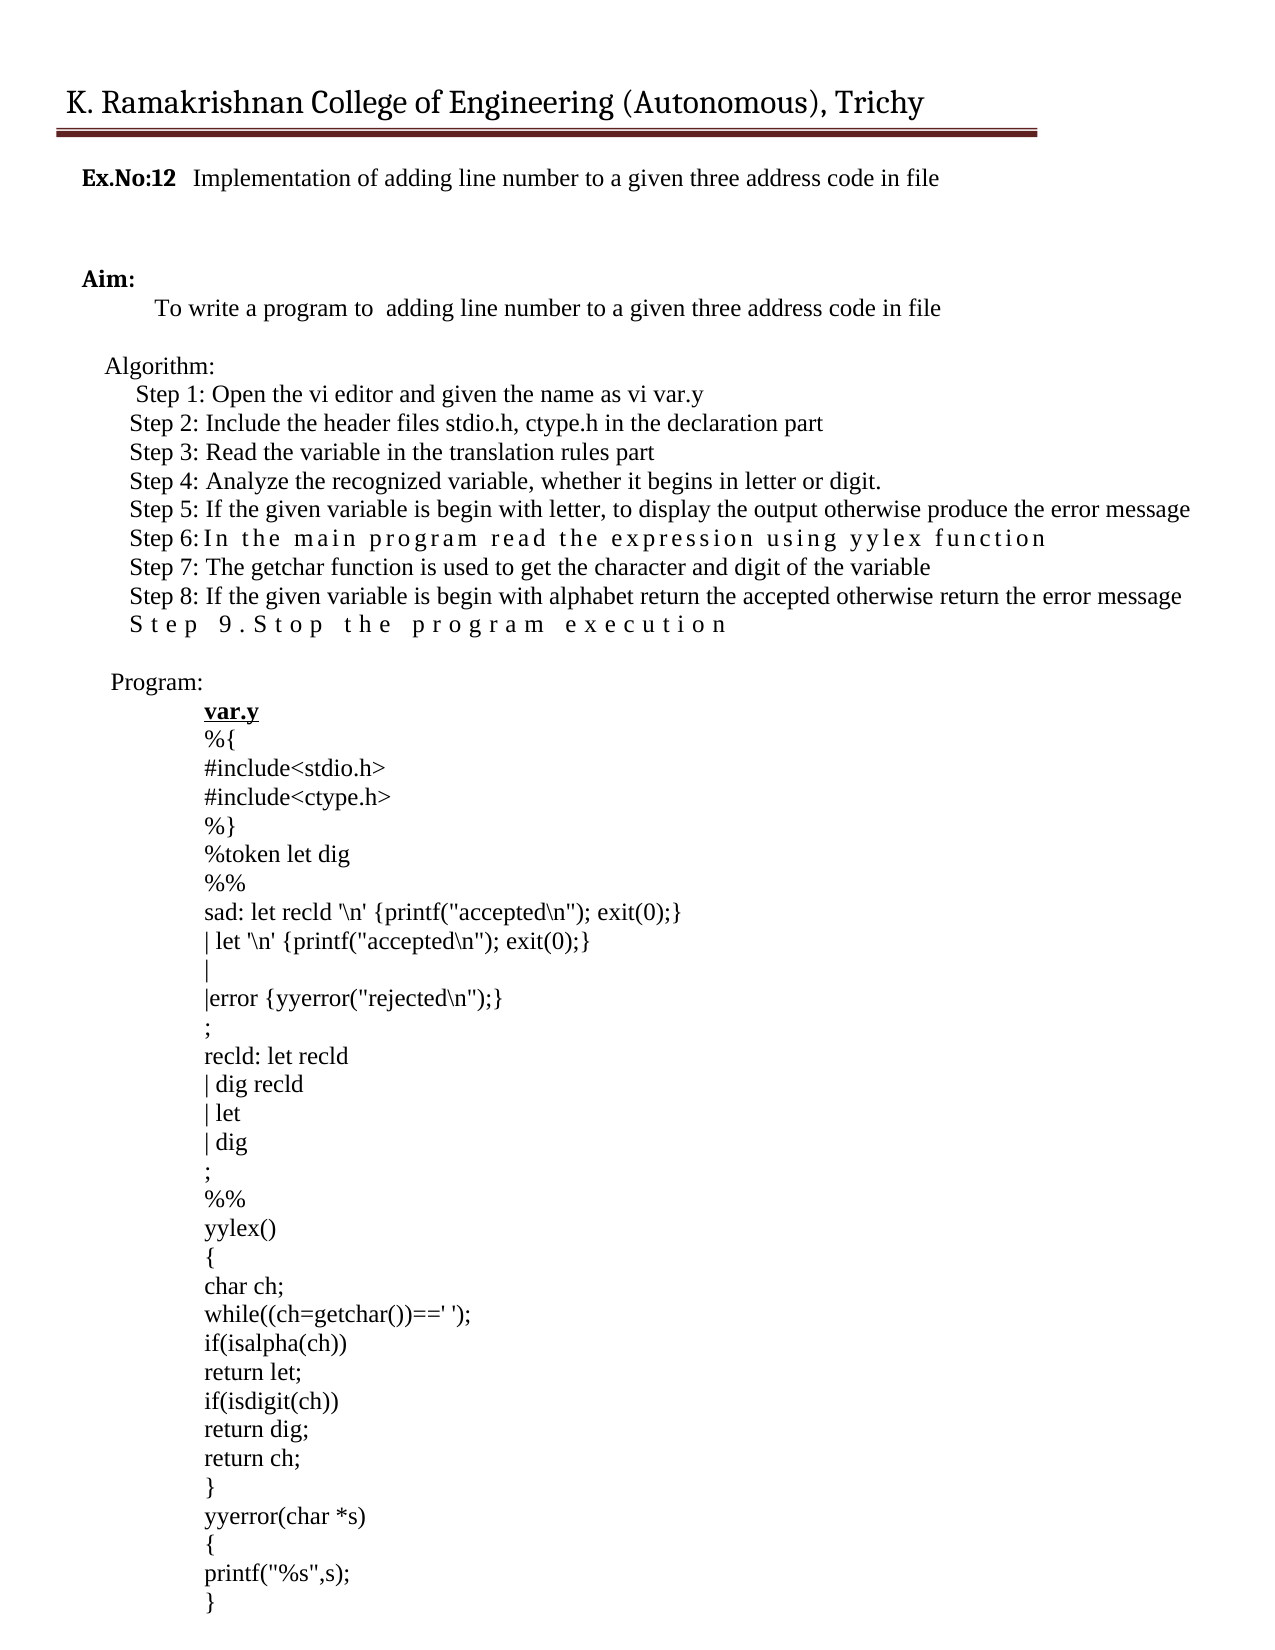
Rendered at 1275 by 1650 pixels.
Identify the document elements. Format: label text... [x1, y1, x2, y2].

subtitle K. Ramakrishnan College of Engineering (Autonomous), Trichy [66, 83, 1235, 122]
text | dig recld [204, 1069, 1235, 1098]
text Step 8: If the given variable is begin with alphabet return the accepted otherwise return the error message [54, 581, 1235, 609]
text sad: let recld '\n' {printf("accepted\n"); exit(0);} [204, 897, 1235, 926]
text | let '\n' {printf("accepted\n"); exit(0);} [204, 926, 1235, 954]
text ; [204, 1012, 1235, 1041]
text %% [204, 1184, 1235, 1213]
text yylex() [204, 1213, 1235, 1242]
text if(isdigit(ch)) [204, 1386, 1235, 1414]
text | dig [204, 1127, 1235, 1156]
text } [204, 1587, 1235, 1616]
text Step 9.Stop the program execution [54, 609, 1235, 638]
text Step 4: Analyze the recognized variable, whether it begins in letter or digit. [54, 466, 1235, 494]
text return dig; [204, 1414, 1235, 1443]
text %% [204, 868, 1235, 897]
text { [204, 1529, 1235, 1558]
text Step 7: The getchar function is used to get the character and digit of the variable [54, 552, 1235, 581]
text Step 3: Read the variable in the translation rules part [54, 437, 1235, 466]
text printf("%s",s); [204, 1558, 1235, 1587]
text while((ch=getchar())==' '); [204, 1299, 1235, 1328]
text %{ [204, 724, 1235, 753]
text Step 1: Open the vi editor and given the name as vi var.y [54, 379, 1235, 408]
text var.y [204, 696, 1235, 724]
text yyerror(char *s) [204, 1501, 1235, 1529]
text Program: [54, 667, 1235, 696]
text char ch; [204, 1271, 1235, 1299]
text #include<ctype.h> [204, 782, 1235, 811]
text To write a program to adding line number to a given three address code in file [54, 293, 1235, 322]
text if(isalpha(ch)) [204, 1328, 1235, 1357]
text } [204, 1472, 1235, 1501]
text return ch; [204, 1443, 1235, 1472]
text Step 5: If the given variable is begin with letter, to display the output otherwise produce the error message [54, 494, 1235, 523]
text | let [204, 1098, 1235, 1127]
text |error {yyerror("rejected\n");} [204, 983, 1235, 1012]
text ; [204, 1156, 1235, 1184]
text return let; [204, 1357, 1235, 1386]
text %token let dig [204, 839, 1235, 868]
text Aim: [54, 264, 1235, 293]
text Ex.No:12 Implementation of adding line number to a given three address code in file [54, 163, 1235, 193]
text Step 2: Include the header files stdio.h, ctype.h in the declaration part [54, 408, 1235, 437]
text Algorithm: [54, 351, 1235, 379]
text #include<stdio.h> [204, 753, 1235, 782]
text Step 6:In the main program read the expression using yylex function [54, 523, 1235, 552]
text recld: let recld [204, 1041, 1235, 1069]
text %} [204, 811, 1235, 839]
text | [204, 954, 1235, 983]
text { [204, 1242, 1235, 1271]
